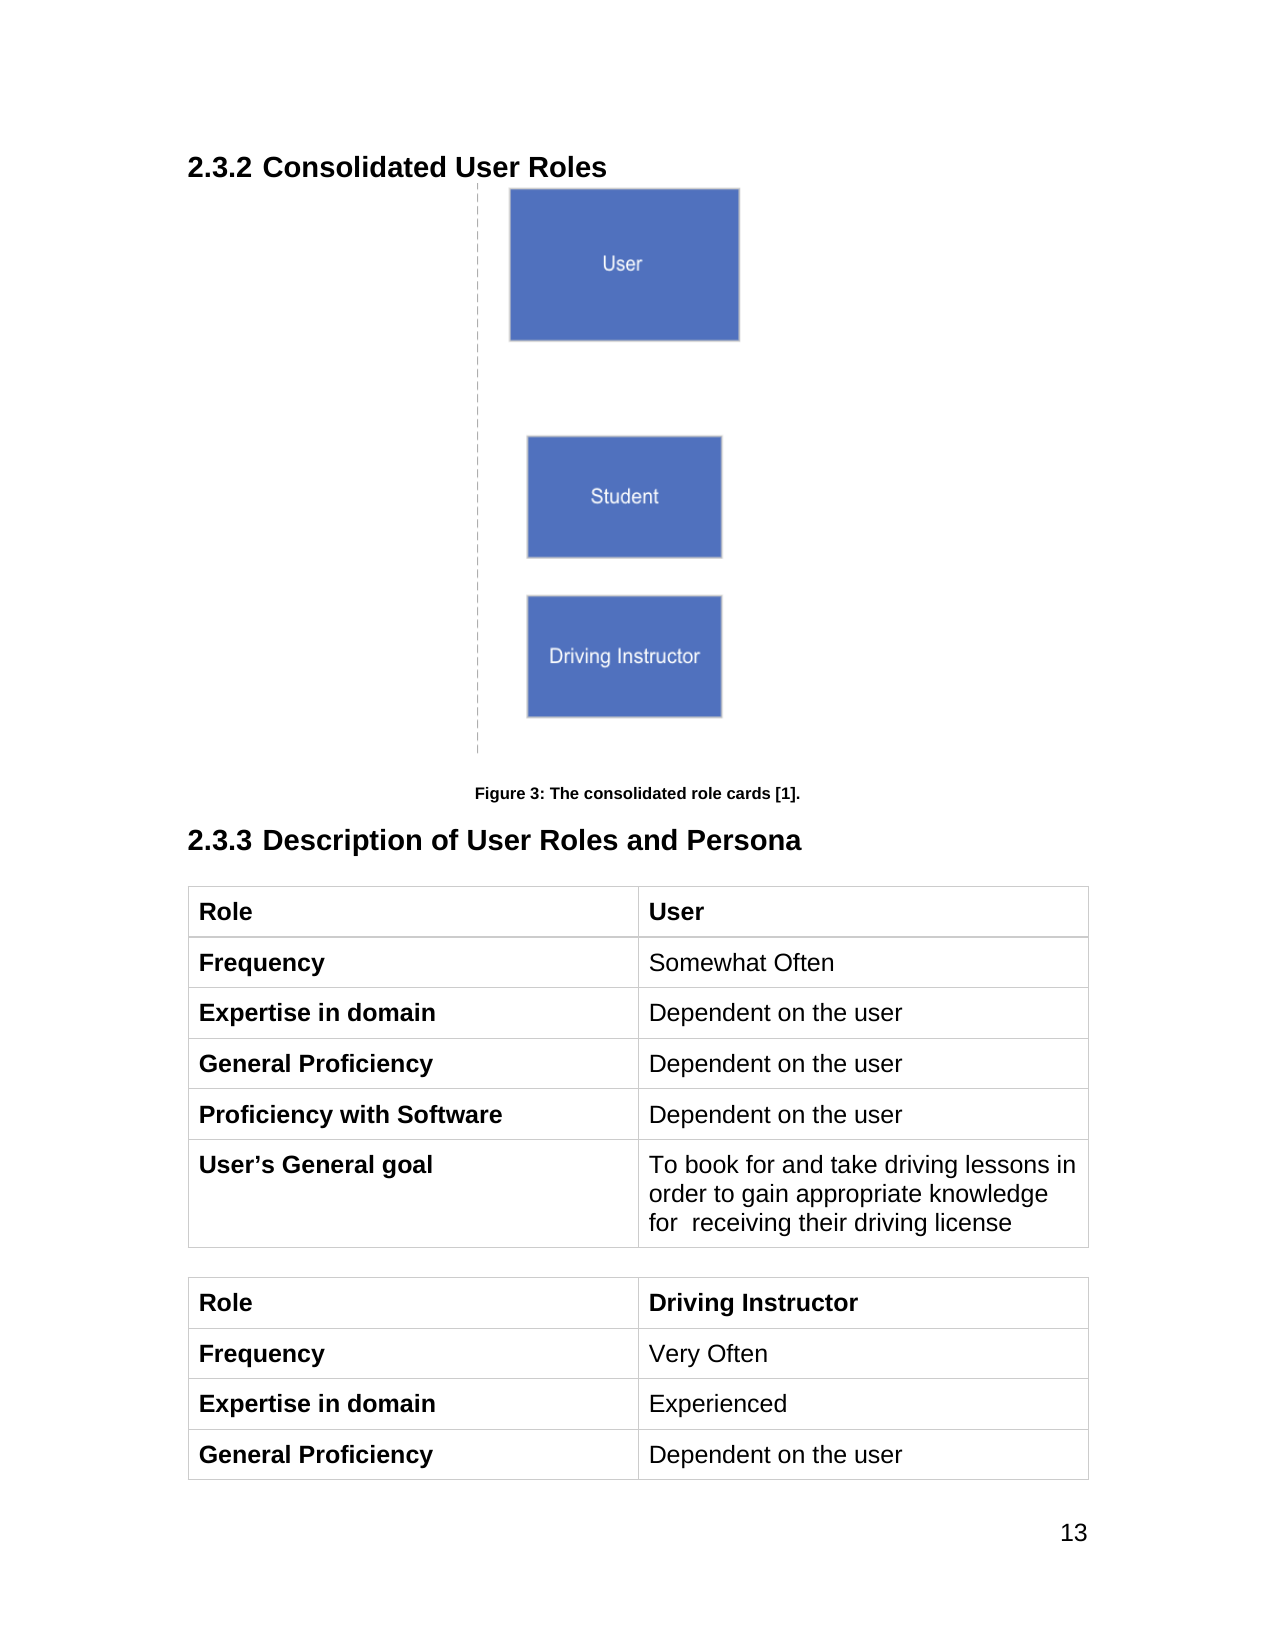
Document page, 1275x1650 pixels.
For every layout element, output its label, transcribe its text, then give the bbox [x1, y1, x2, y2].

table_cell General Proficiency [189, 1039, 638, 1088]
table_cell Frequency [189, 1329, 638, 1378]
table_cell Frequency [189, 938, 638, 987]
table_cell Dependent on the user [639, 988, 1088, 1038]
table_cell Dependent on the user [639, 1430, 1088, 1479]
table_cell Proficiency with Software [189, 1089, 638, 1139]
table_header Role [189, 887, 638, 936]
table_cell Dependent on the user [639, 1039, 1088, 1088]
table_cell Expertise in domain [189, 988, 638, 1038]
table_cell Very Often [639, 1329, 1088, 1378]
subtitle 2.3.3 Description of User Roles and Persona [187, 823, 1087, 857]
table_cell Dependent on the user [639, 1089, 1088, 1139]
table_header User [639, 887, 1088, 936]
table_cell To book for and take driving lessons in order to gain appropriate knowledge for receiving their driving license [639, 1140, 1088, 1247]
table_header Role [189, 1278, 638, 1327]
subtitle 2.3.2 Consolidated User Roles [187, 150, 1087, 183]
table_cell Somewhat Often [639, 938, 1088, 987]
text Figure 3: The consolidated role cards [1]. [187, 783, 1087, 803]
table_cell Expertise in domain [189, 1379, 638, 1429]
table_cell Experienced [639, 1379, 1088, 1429]
table_header Driving Instructor [639, 1278, 1088, 1327]
table_cell User’s General goal [189, 1140, 638, 1247]
table_cell General Proficiency [189, 1430, 638, 1479]
picture [477, 183, 798, 755]
